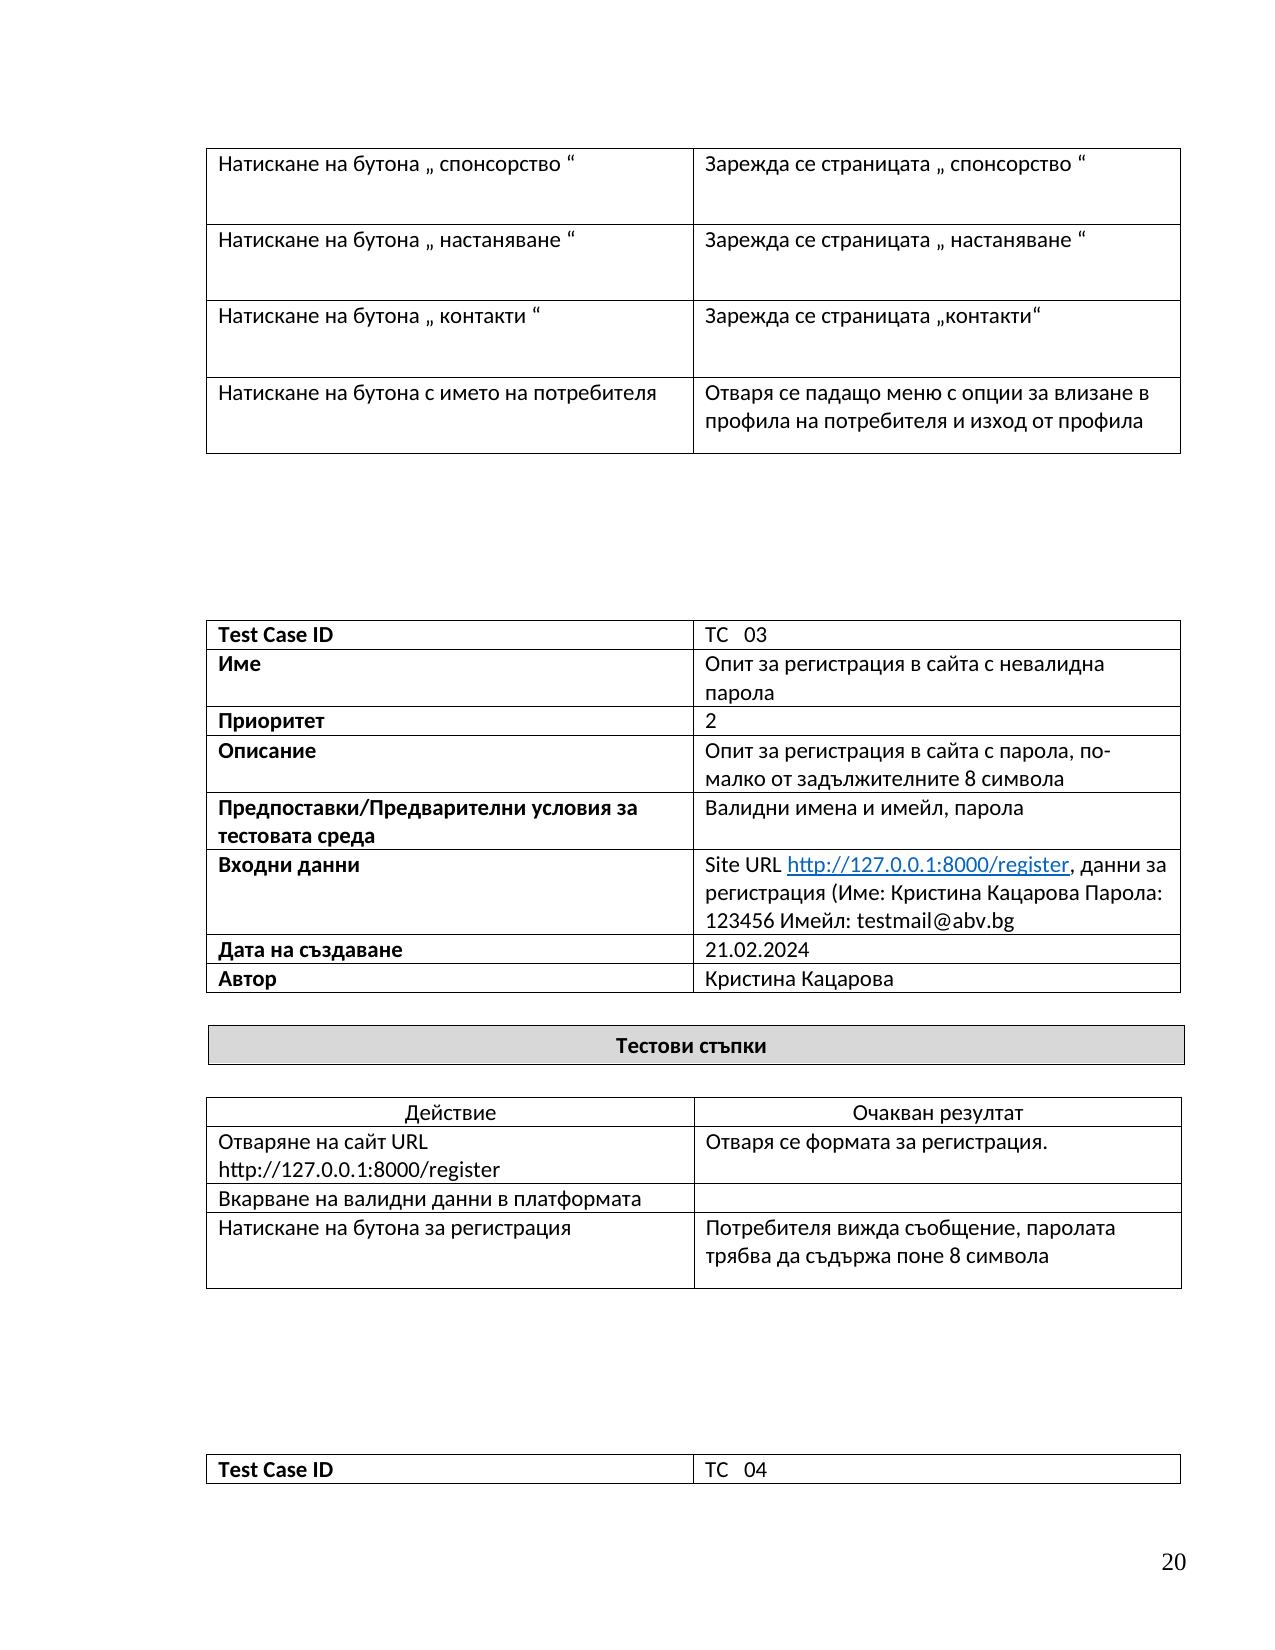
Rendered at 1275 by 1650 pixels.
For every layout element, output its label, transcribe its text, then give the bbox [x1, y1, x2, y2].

table_cell 21.02.2024 [694, 935, 1180, 963]
table_cell [695, 1184, 1181, 1212]
table_cell Име [207, 650, 693, 706]
table_header TC 04 [694, 1455, 1180, 1483]
table_cell Входни данни [207, 850, 693, 934]
table_cell Описание [207, 736, 693, 792]
table_cell Приоритет [207, 707, 693, 735]
table_cell Натискане на бутона „ настаняване “ [207, 225, 693, 300]
table_cell Зарежда се страницата „ спонсорство “ [694, 149, 1180, 224]
table_cell Опит за регистрация в сайта с парола, по-малко от задължителните 8 символа [694, 736, 1180, 792]
table_cell Натискане на бутона „ спонсорство “ [207, 149, 693, 224]
table_cell 2 [694, 707, 1180, 735]
table_cell Дата на създаване [207, 935, 693, 963]
table_cell Предпоставки/Предварителни условия за тестовата среда [207, 793, 693, 849]
table_cell Вкарване на валидни данни в платформата [207, 1184, 694, 1212]
table_cell Натискане на бутона за регистрация [207, 1213, 694, 1288]
table_cell Натискане на бутона „ контакти “ [207, 301, 693, 377]
table_cell Зарежда се страницата „контакти“ [694, 301, 1180, 377]
table_cell Отваря се формата за регистрация. [695, 1127, 1181, 1183]
table_header Действие [207, 1098, 694, 1126]
table_cell Валидни имена и имейл, парола [694, 793, 1180, 849]
table_cell Site URL http://127.0.0.1:8000/register, данни за регистрация (Име: Кристина Кацарова Парола: 123456 Имейл: testmail@abv.bg [694, 850, 1180, 934]
table_cell Отваряне на сайт URL http://127.0.0.1:8000/register [207, 1127, 694, 1183]
table_header Test Case ID [207, 621, 693, 648]
table_header Очакван резултат [695, 1098, 1181, 1126]
table_cell Опит за регистрация в сайта с невалидна парола [694, 650, 1180, 706]
table_header TC 03 [694, 621, 1180, 648]
table_cell Отваря се падащо меню с опции за влизане в профила на потребителя и изход от профила [694, 378, 1180, 453]
table_cell Зарежда се страницата „ настаняване “ [694, 225, 1180, 300]
table_cell Натискане на бутона с името на потребителя [207, 378, 693, 453]
table_cell Потребителя вижда съобщение, паролата трябва да съдържа поне 8 символа [695, 1213, 1181, 1288]
table_header Тестови стъпки [209, 1026, 1184, 1063]
table_cell Кристина Кацарова [694, 964, 1180, 992]
table_cell Автор [207, 964, 693, 992]
table_header Test Case ID [207, 1455, 693, 1483]
